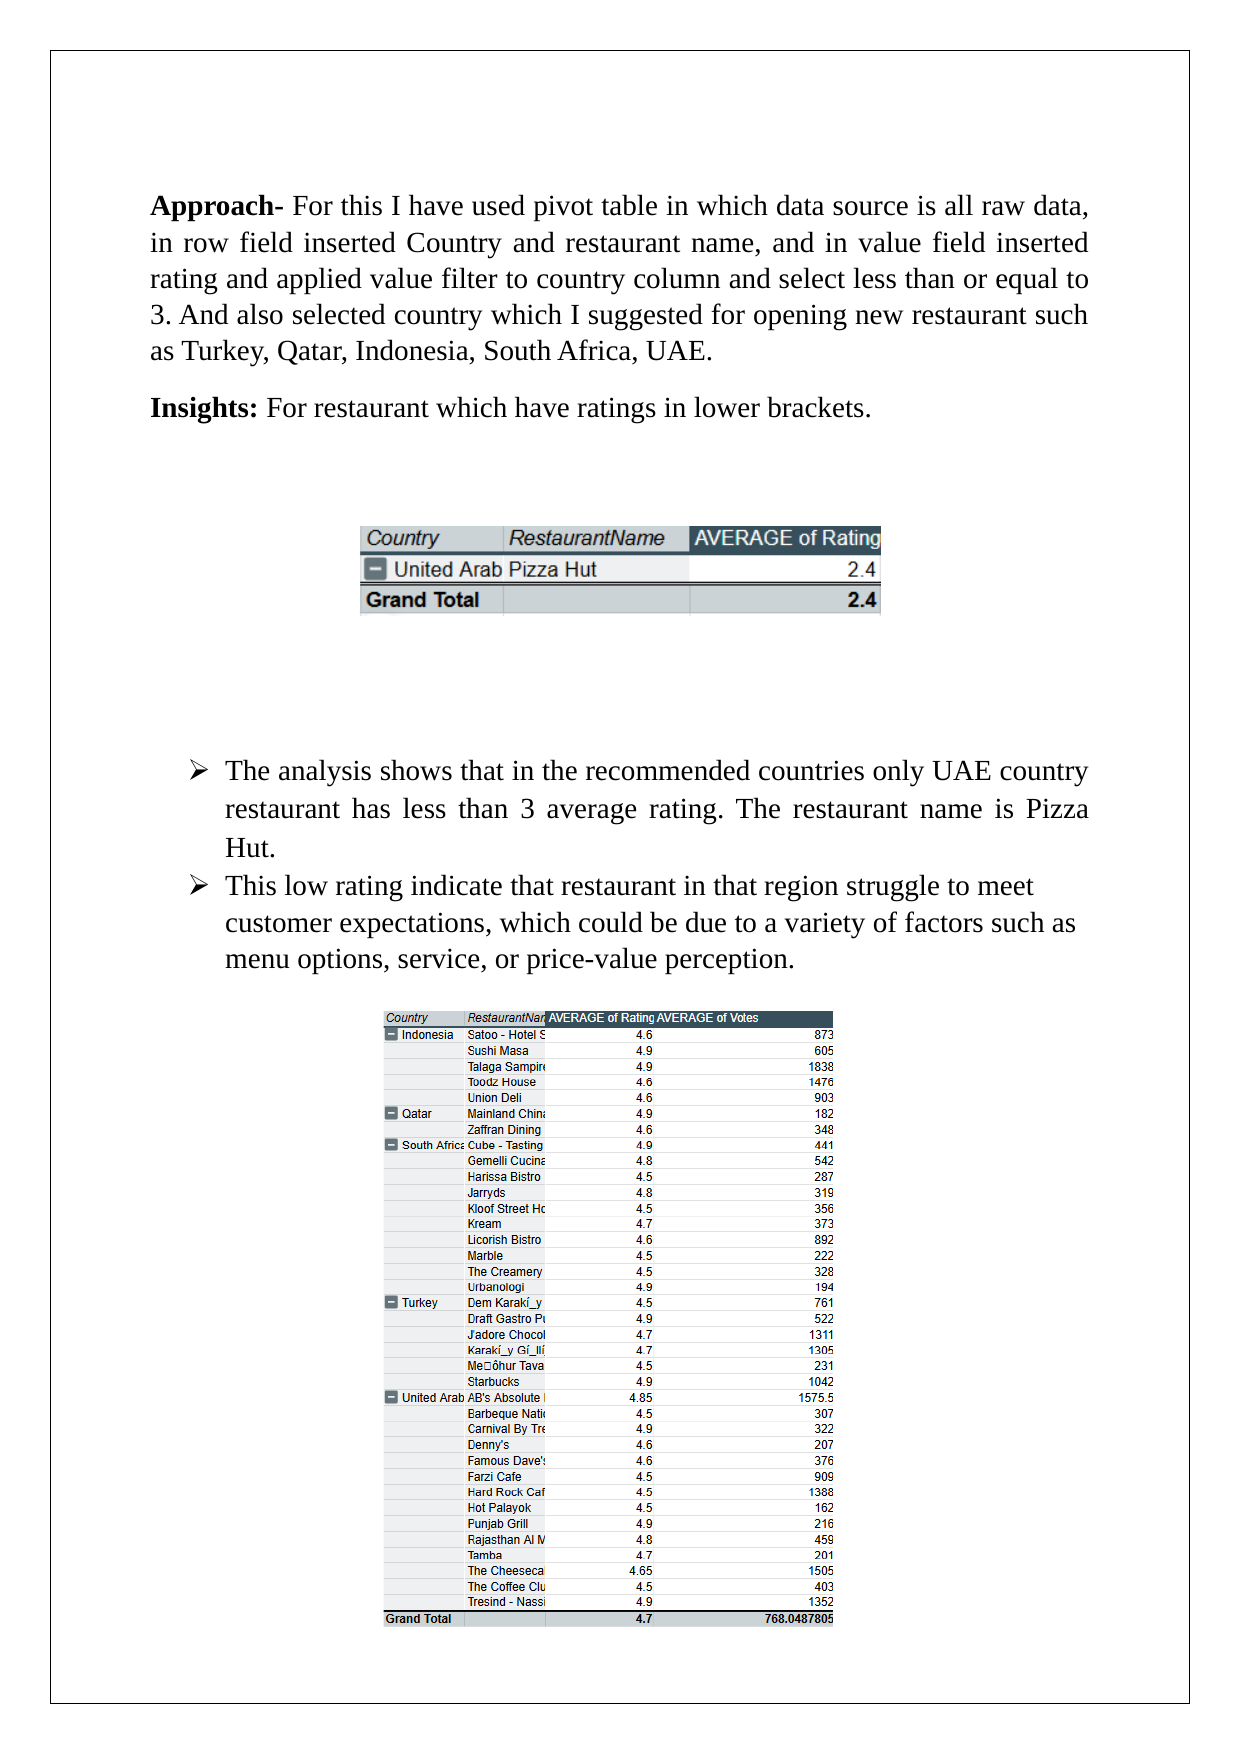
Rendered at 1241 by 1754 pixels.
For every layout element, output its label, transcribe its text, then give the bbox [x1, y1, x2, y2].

text Insights: For restaurant which have ratings in lower brackets. [150, 390, 1090, 424]
list The analysis shows that in the recommended countries only UAE country restaurant has less than 3 average rating. The restaurant name is Pizza Hut. [187, 753, 1090, 863]
text Approach- For this I have used pivot table in which data source is all raw data, in row field inserted Country and restaurant name, and in value field inserted rating and applied value filter to country column and select less than or equal to 3. And also selected country which I suggested for opening new restaurant such as Turkey, Qatar, Indonesia, South Africa, UAE. [150, 188, 1090, 367]
list This low rating indicate that restaurant in that region struggle to meet customer expectations, which could be due to a variety of factors such as menu options, service, or price-value perception. [187, 868, 1090, 974]
picture [359, 526, 881, 616]
picture [383, 1011, 833, 1627]
